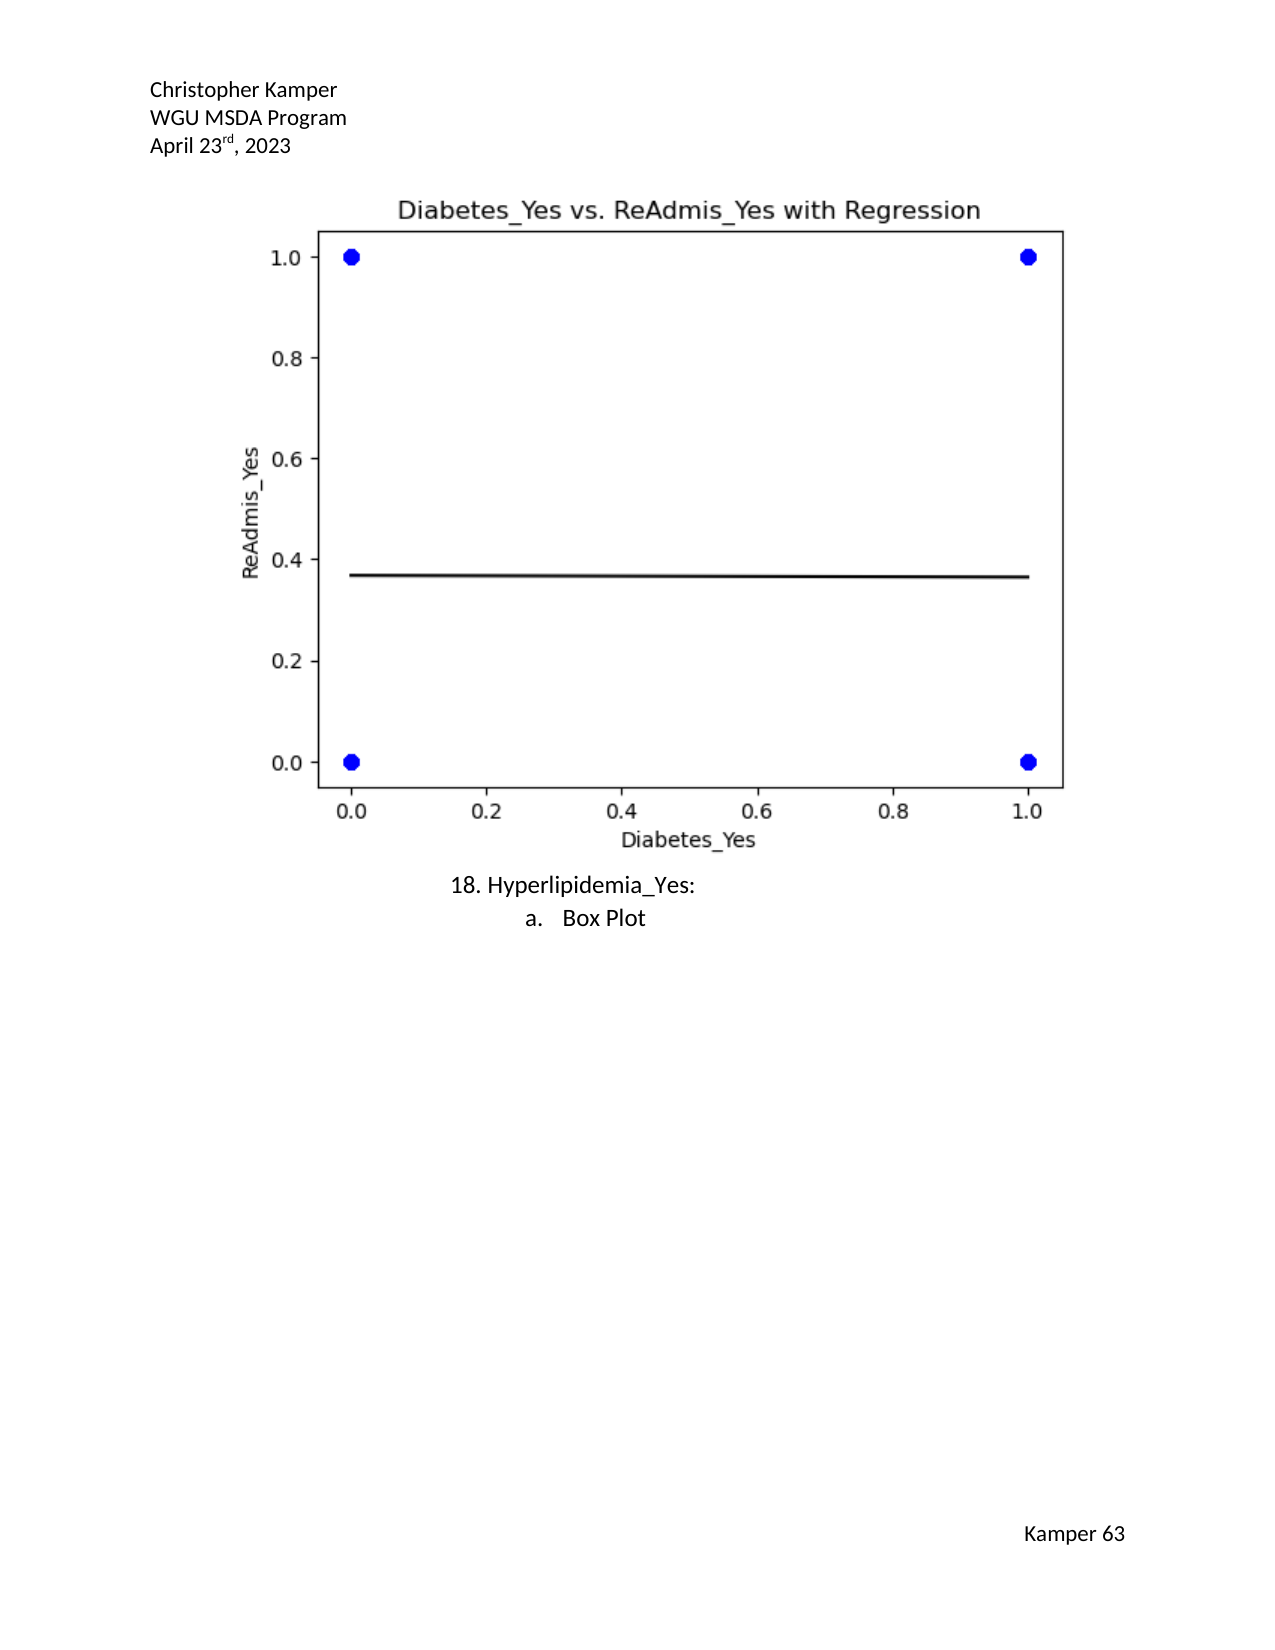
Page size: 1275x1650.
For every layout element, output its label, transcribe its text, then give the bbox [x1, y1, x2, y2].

list Hyperlipidemia_Yes: [450, 869, 1125, 899]
picture [225, 187, 1076, 867]
list Box Plot [525, 902, 1125, 932]
